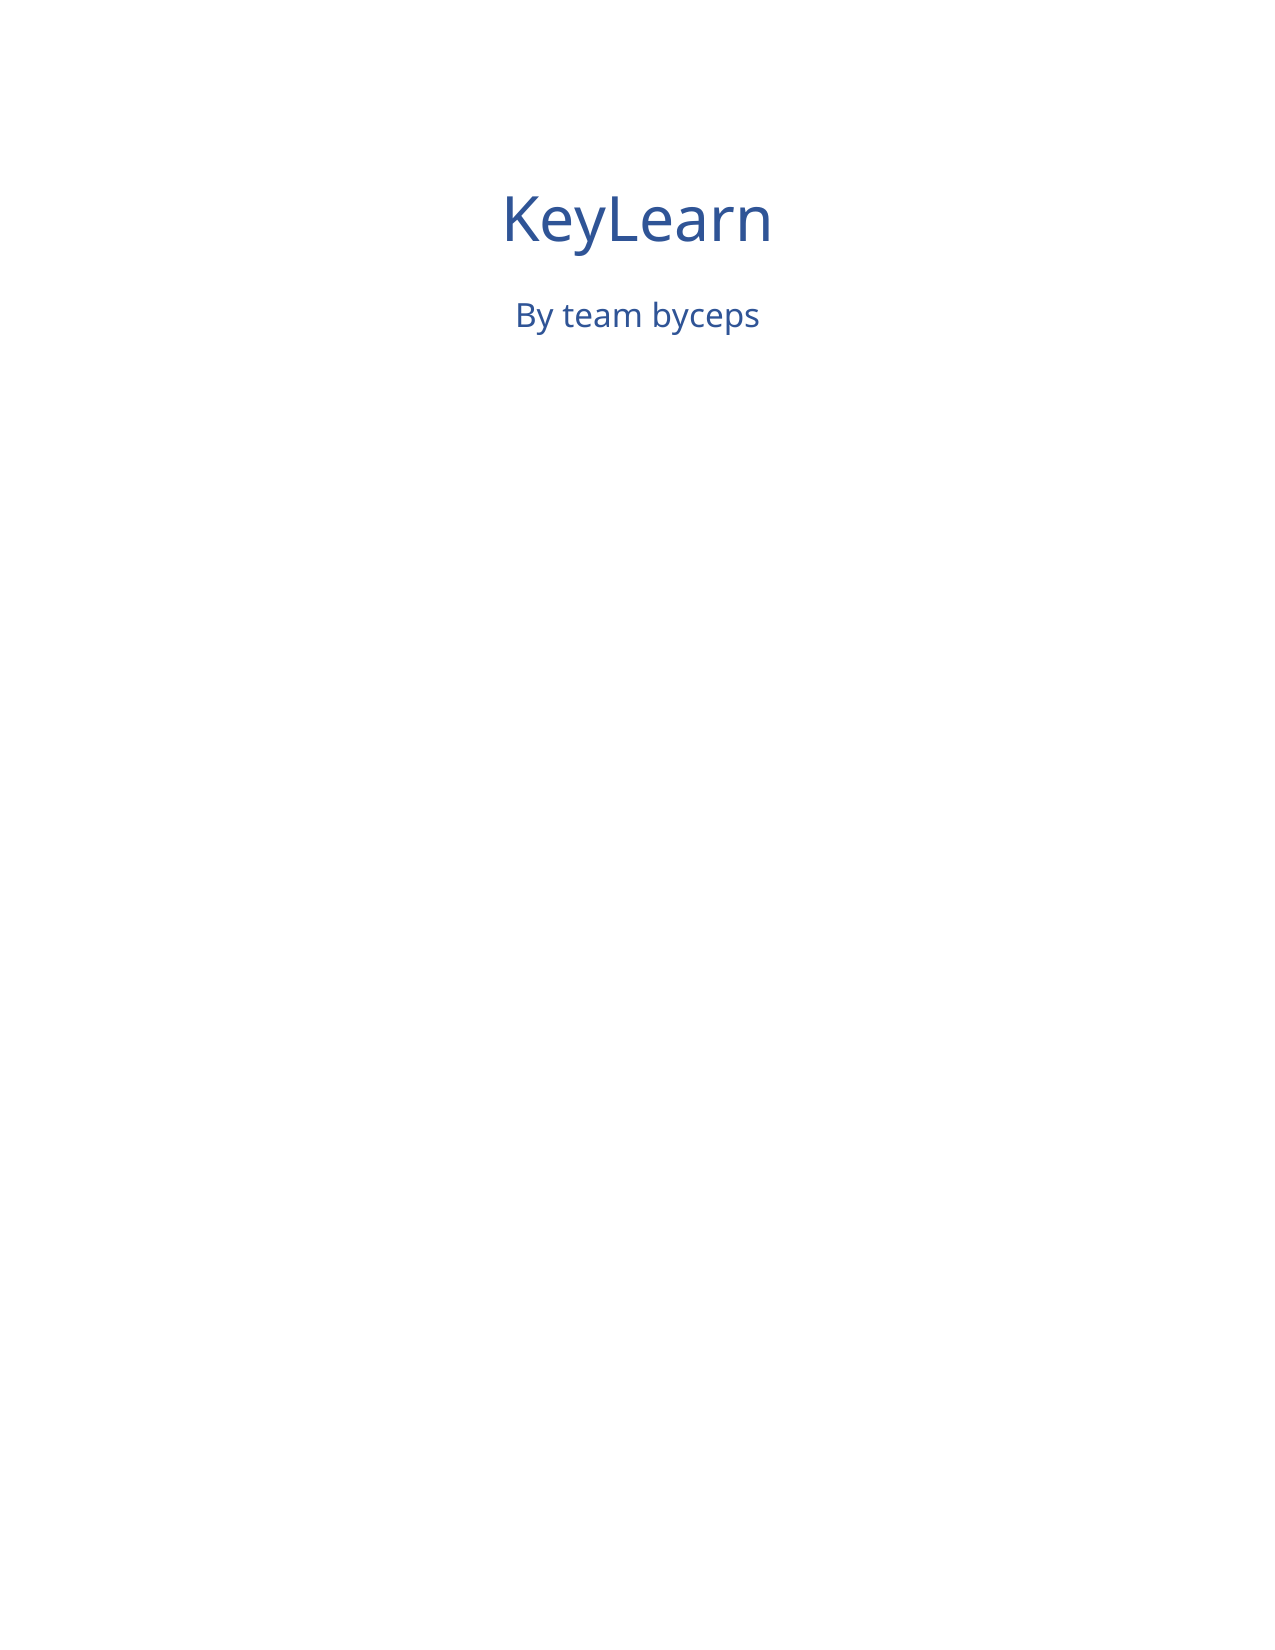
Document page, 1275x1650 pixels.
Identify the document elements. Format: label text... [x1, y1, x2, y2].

subtitle KeyLearn [150, 175, 1125, 260]
subtitle By team byceps [150, 292, 1125, 337]
